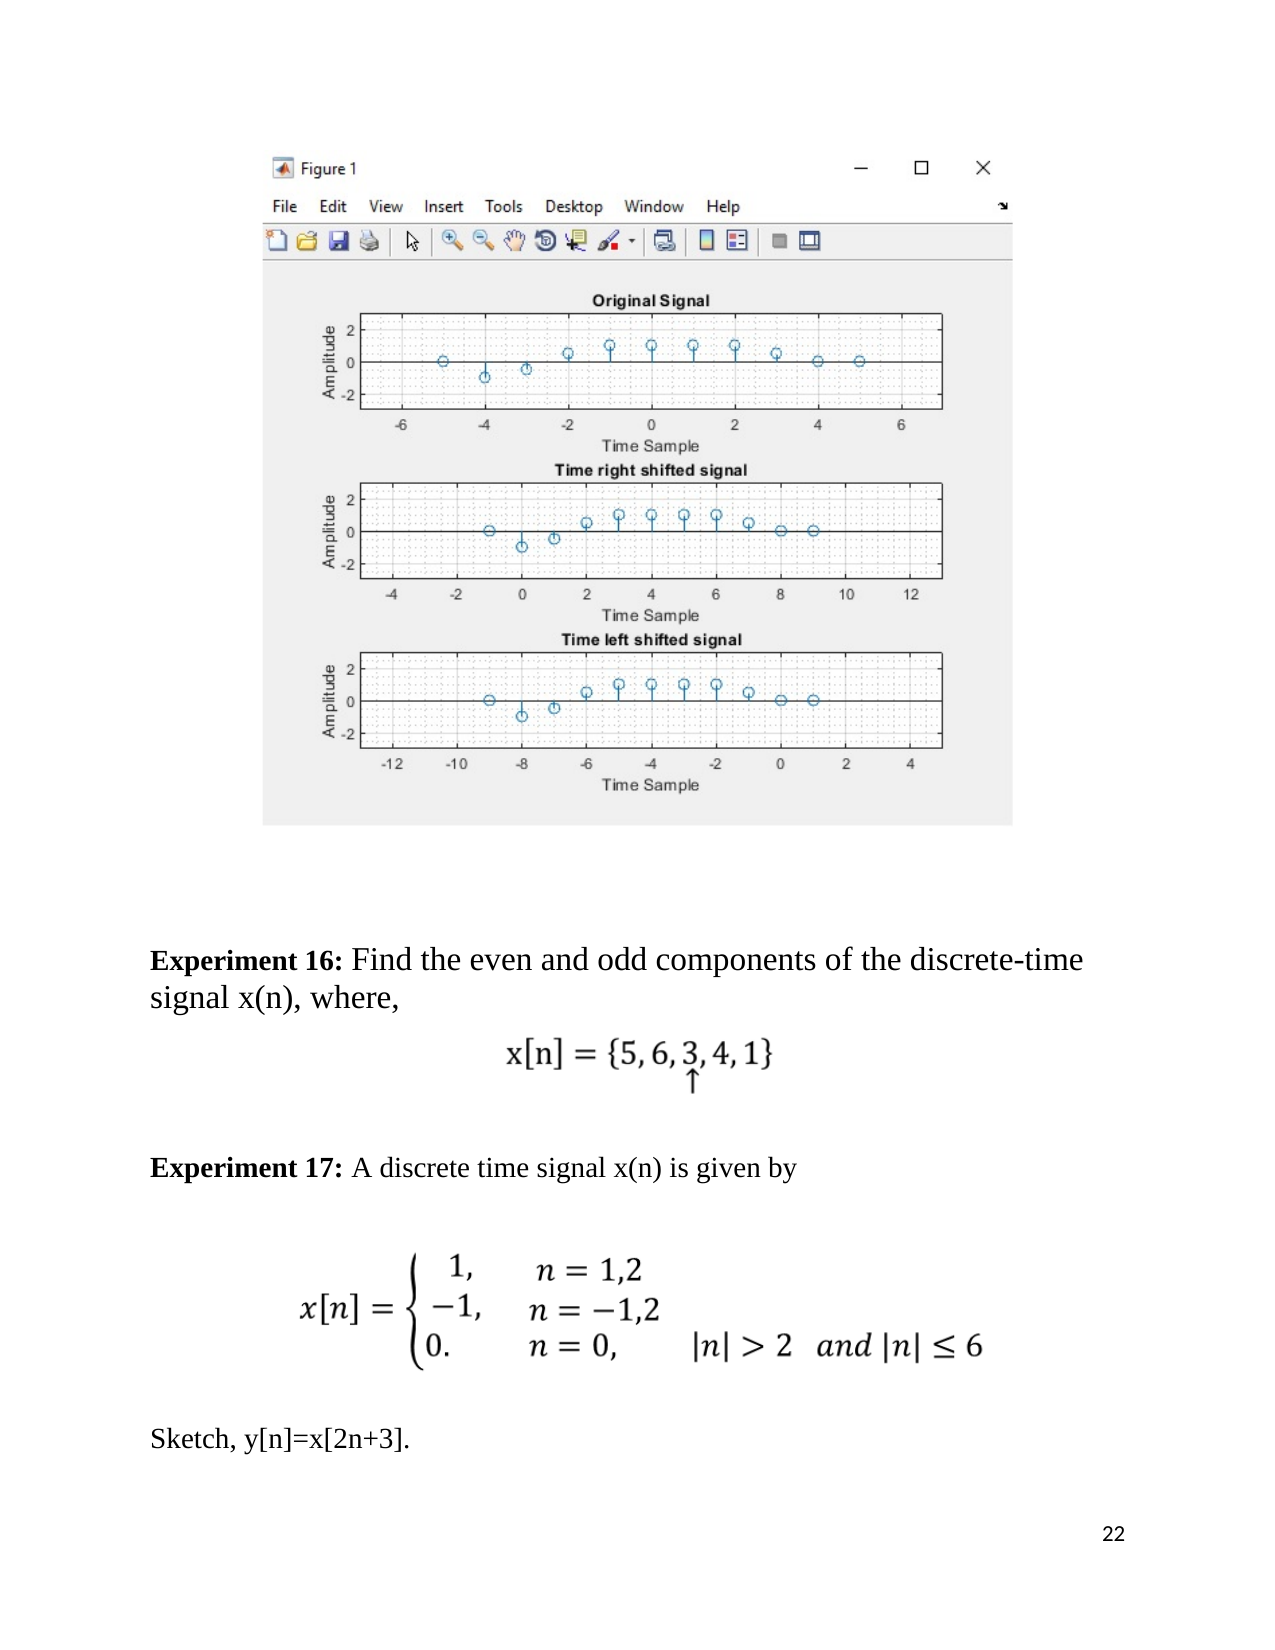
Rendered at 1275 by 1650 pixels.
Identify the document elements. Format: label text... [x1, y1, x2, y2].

text Sketch, y[n]=x[2n+3]. [150, 1421, 1125, 1454]
picture [278, 1217, 997, 1388]
picture [488, 1015, 787, 1113]
picture [262, 150, 1013, 827]
text Experiment 16: Find the even and odd components of the discrete-time signal x(n), where, [150, 939, 1125, 1016]
text Experiment 17: A discrete time signal x(n) is given by [150, 1151, 1125, 1184]
